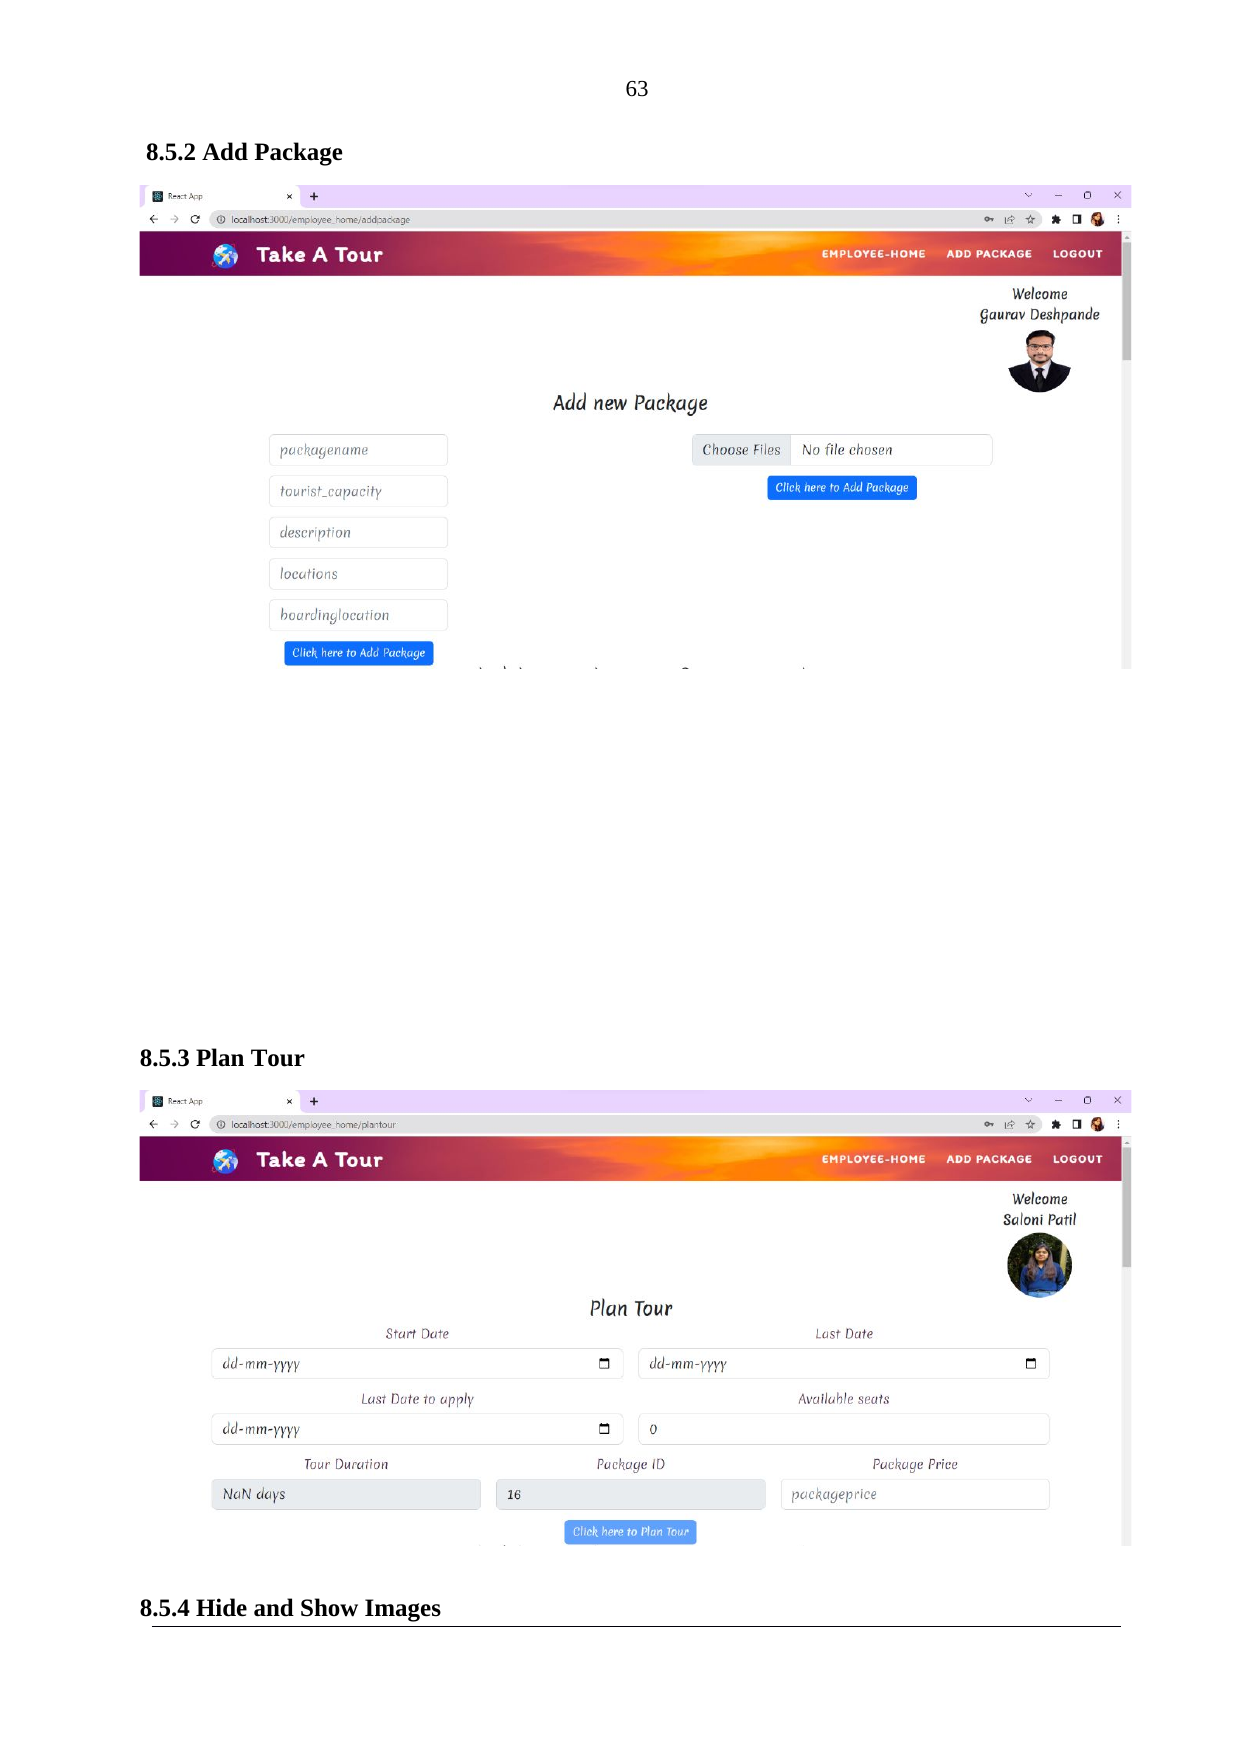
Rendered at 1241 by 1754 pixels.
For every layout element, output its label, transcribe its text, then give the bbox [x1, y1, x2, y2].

text 8.5.2 Add Package [139, 137, 1134, 166]
text 8.5.3 Plan Tour [139, 1043, 1134, 1071]
text 8.5.4 Hide and Show Images [139, 1593, 1134, 1622]
picture [139, 185, 1132, 669]
picture [139, 1090, 1132, 1546]
